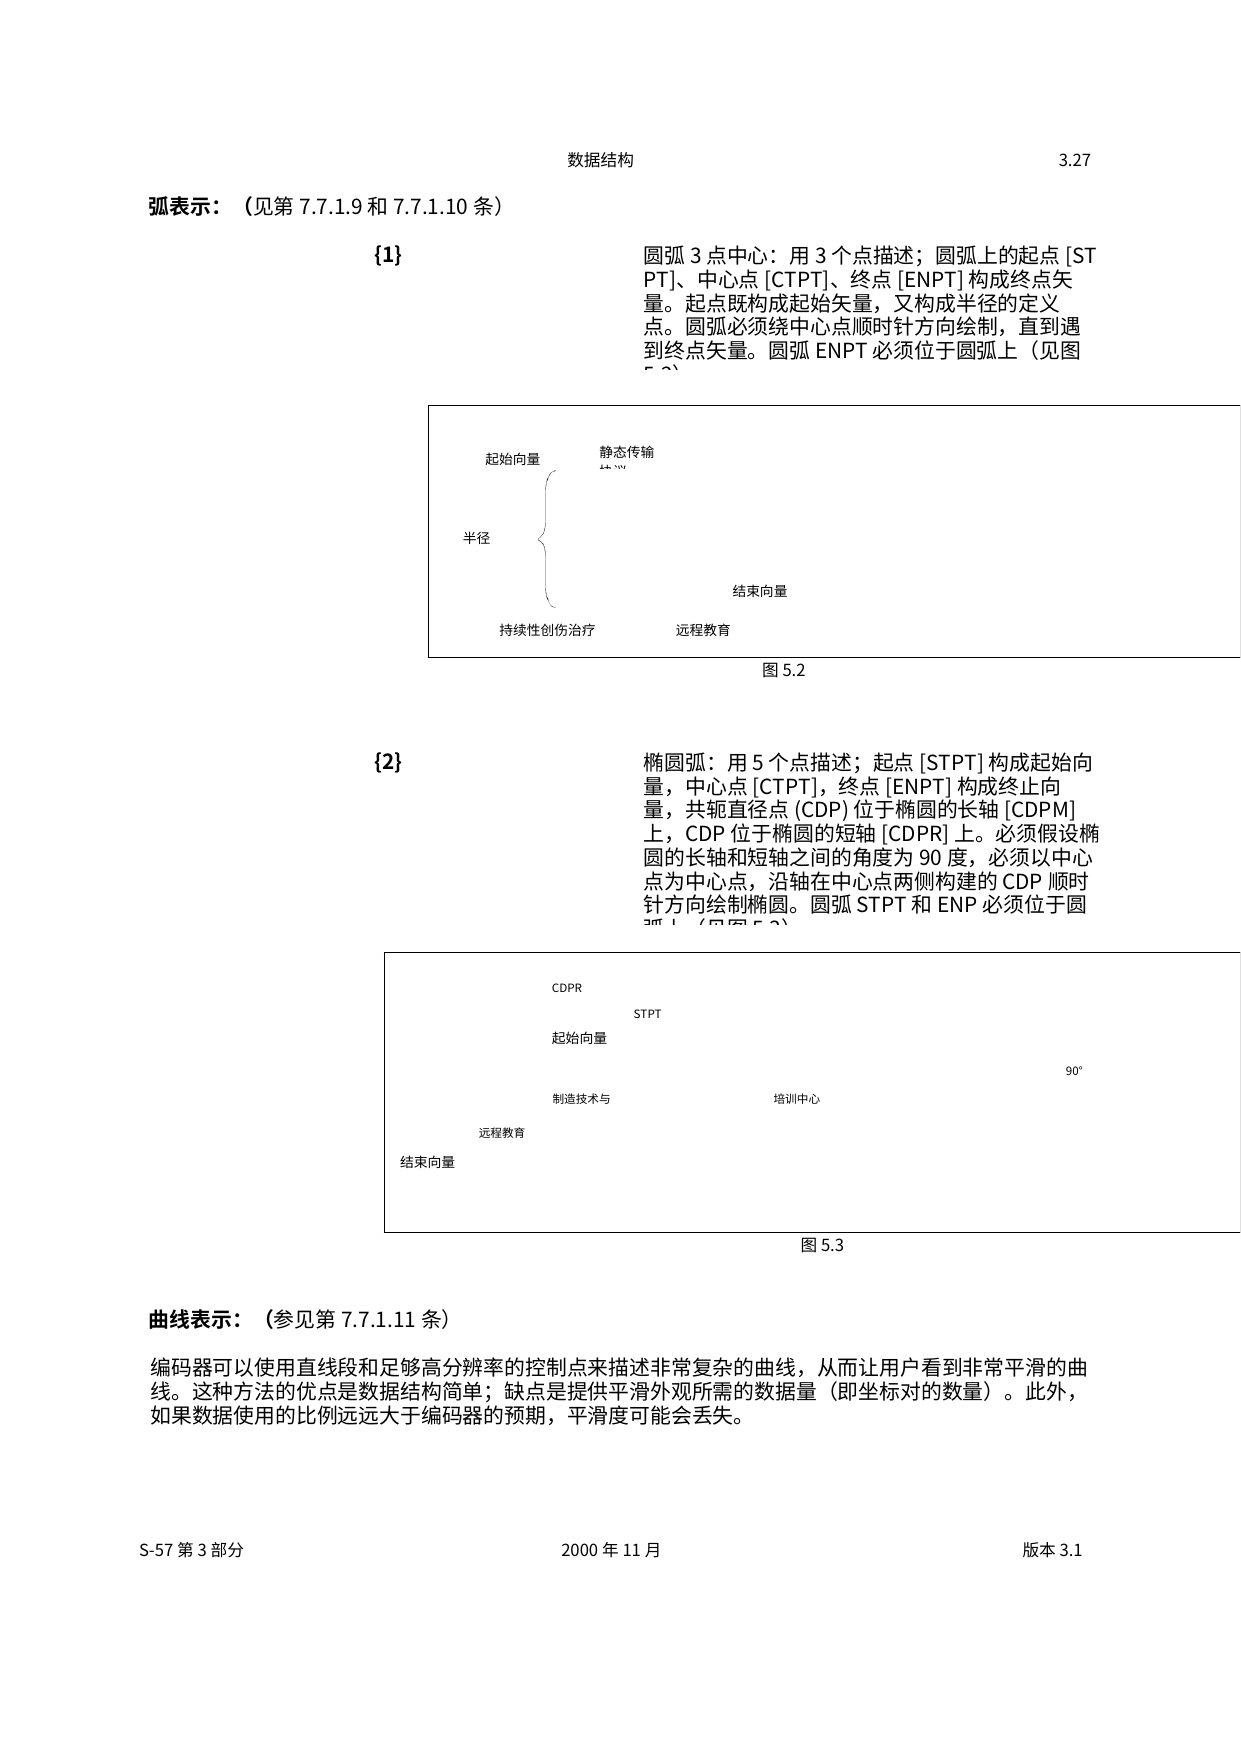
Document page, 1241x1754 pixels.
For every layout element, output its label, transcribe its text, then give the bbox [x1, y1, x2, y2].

text 编码器可以使用直线段和足够高分辨率的控制点来描述非常复杂的曲线，从而让用户看到非常平滑的曲线。这种方法的优点是数据结构简单；缺点是提供平滑外观所需的数据量（即坐标对的数量）。此外，如果数据使用的比例远远大于编码器的预期，平滑度可能会丢失。 [150, 1357, 1092, 1428]
picture [537, 470, 557, 609]
table_header 椭圆弧：用 5 个点描述；起点 [STPT] 构成起始向量，中心点 [CTPT]，终点 [ENPT] 构成终止向量，共轭直径点 (CDP) 位于椭圆的长轴 [CDPM] 上，CDP 位于椭圆的短轴 [CDPR] 上。必须假设椭圆的长轴和短轴之间的角度为 90 度，必须以中心点为中心点，沿轴在中心点两侧构建的 CDP 顺时针方向绘制椭圆。圆弧 STPT 和 ENP 必须位于圆弧上（见图 5.3）。 [626, 740, 1100, 924]
table_header 2000 年 11 月 [453, 1532, 769, 1559]
table_header 圆弧 3 点中心：用 3 个点描述；圆弧上的起点 [STPT]、中心点 [CTPT]、终点 [ENPT] 构成终点矢量。起点既构成起始矢量，又构成半径的定义点。圆弧必须绕中心点顺时针方向绘制，直到遇到终点矢量。圆弧 ENPT 必须位于圆弧上（见图 5.2）。 [626, 234, 1100, 370]
table_header [429, 406, 1240, 657]
text 曲线表示：（参见第 7.7.1.11 条） [149, 1304, 1098, 1333]
table_header 版本 3.1 [769, 1532, 1085, 1559]
text 图 5.3 [149, 1233, 844, 1256]
table_header {1}​ [151, 234, 626, 370]
text 数据结构 3.27 [567, 148, 1098, 171]
table_header {2}​ [151, 740, 626, 924]
text 图 5.2 [149, 658, 805, 681]
table_header CDPR STPT 起始向量 90° 制造技术与 培训中心 远程教育 结束向量 [385, 953, 1240, 1232]
text 弧表示：（见第 7.7.1.9 和 7.7.1.10 条） [149, 191, 1098, 220]
table_header S-57 第 3 部分 [137, 1532, 453, 1559]
